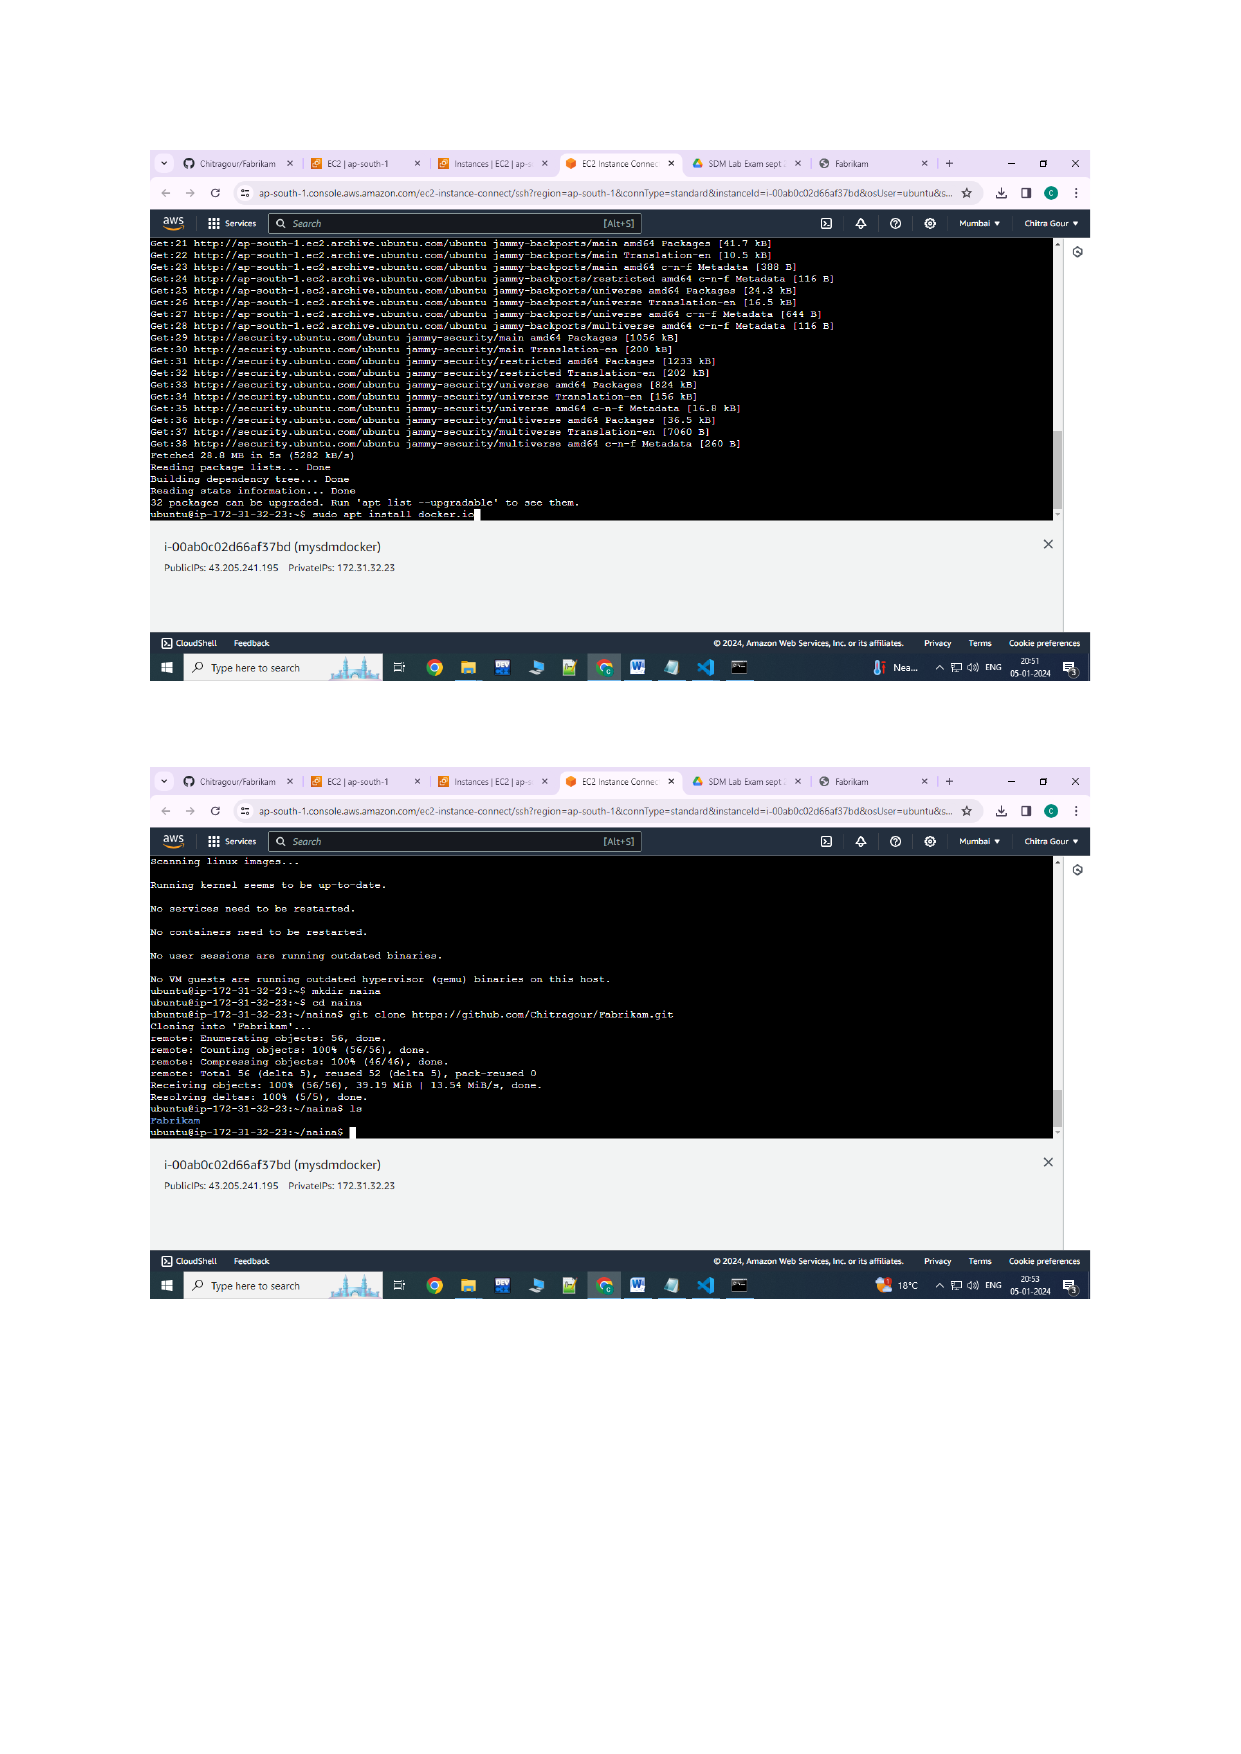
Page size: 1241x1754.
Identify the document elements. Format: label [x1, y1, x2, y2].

picture [150, 150, 1091, 681]
picture [150, 767, 1091, 1299]
